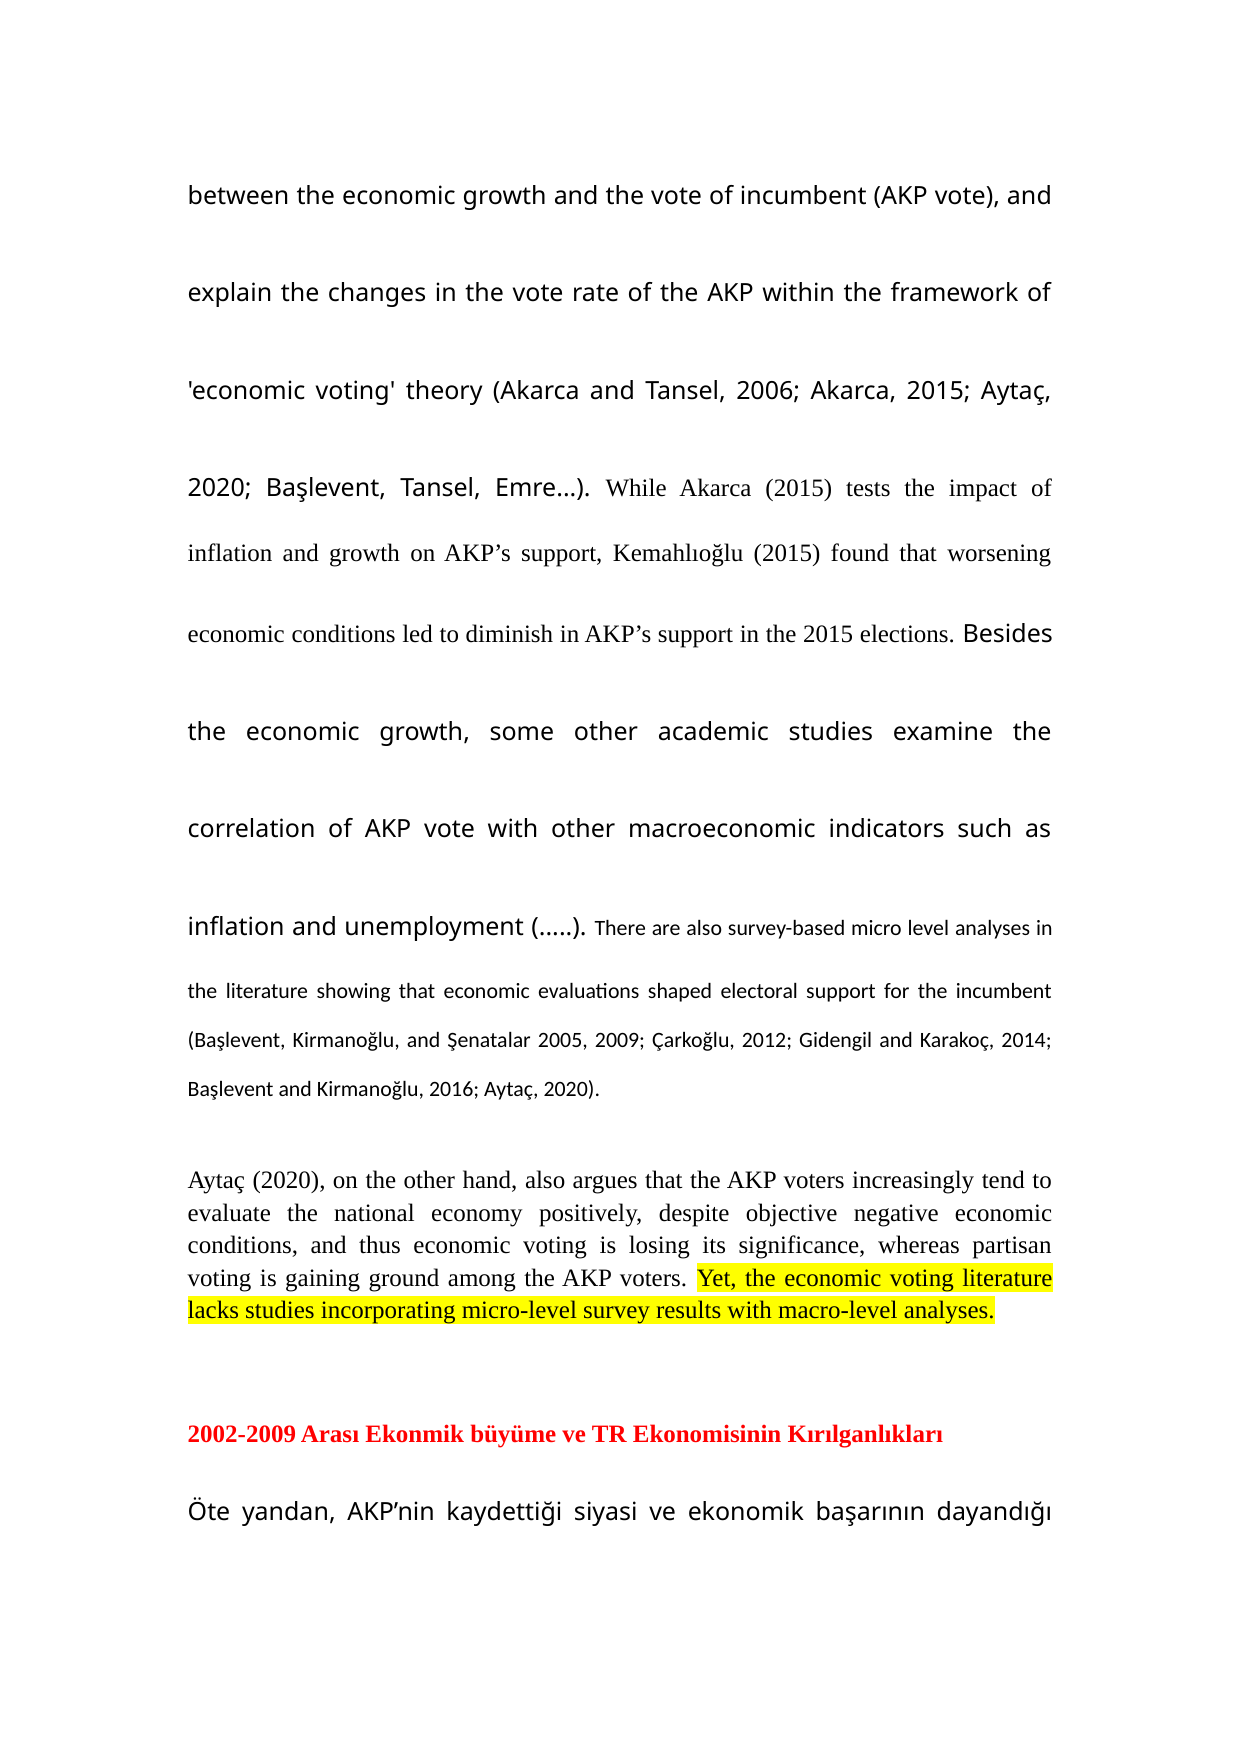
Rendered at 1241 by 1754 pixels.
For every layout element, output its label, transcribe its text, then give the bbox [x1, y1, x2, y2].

text Aytaç (2020), on the other hand, also argues that the AKP voters increasingly tend to evaluate the national economy positively, despite objective negative economic conditions, and thus economic voting is losing its significance, whereas partisan voting is gaining ground among the AKP voters. Yet, the economic voting literature lacks studies incorporating micro-level survey results with macro-level analyses. [187, 1164, 1053, 1326]
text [187, 162, 1053, 1104]
text 2002-2009 Arası Ekonmik büyüme ve TR Ekonomisinin Kırılganlıkları [187, 1417, 1053, 1449]
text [187, 1479, 1053, 1544]
